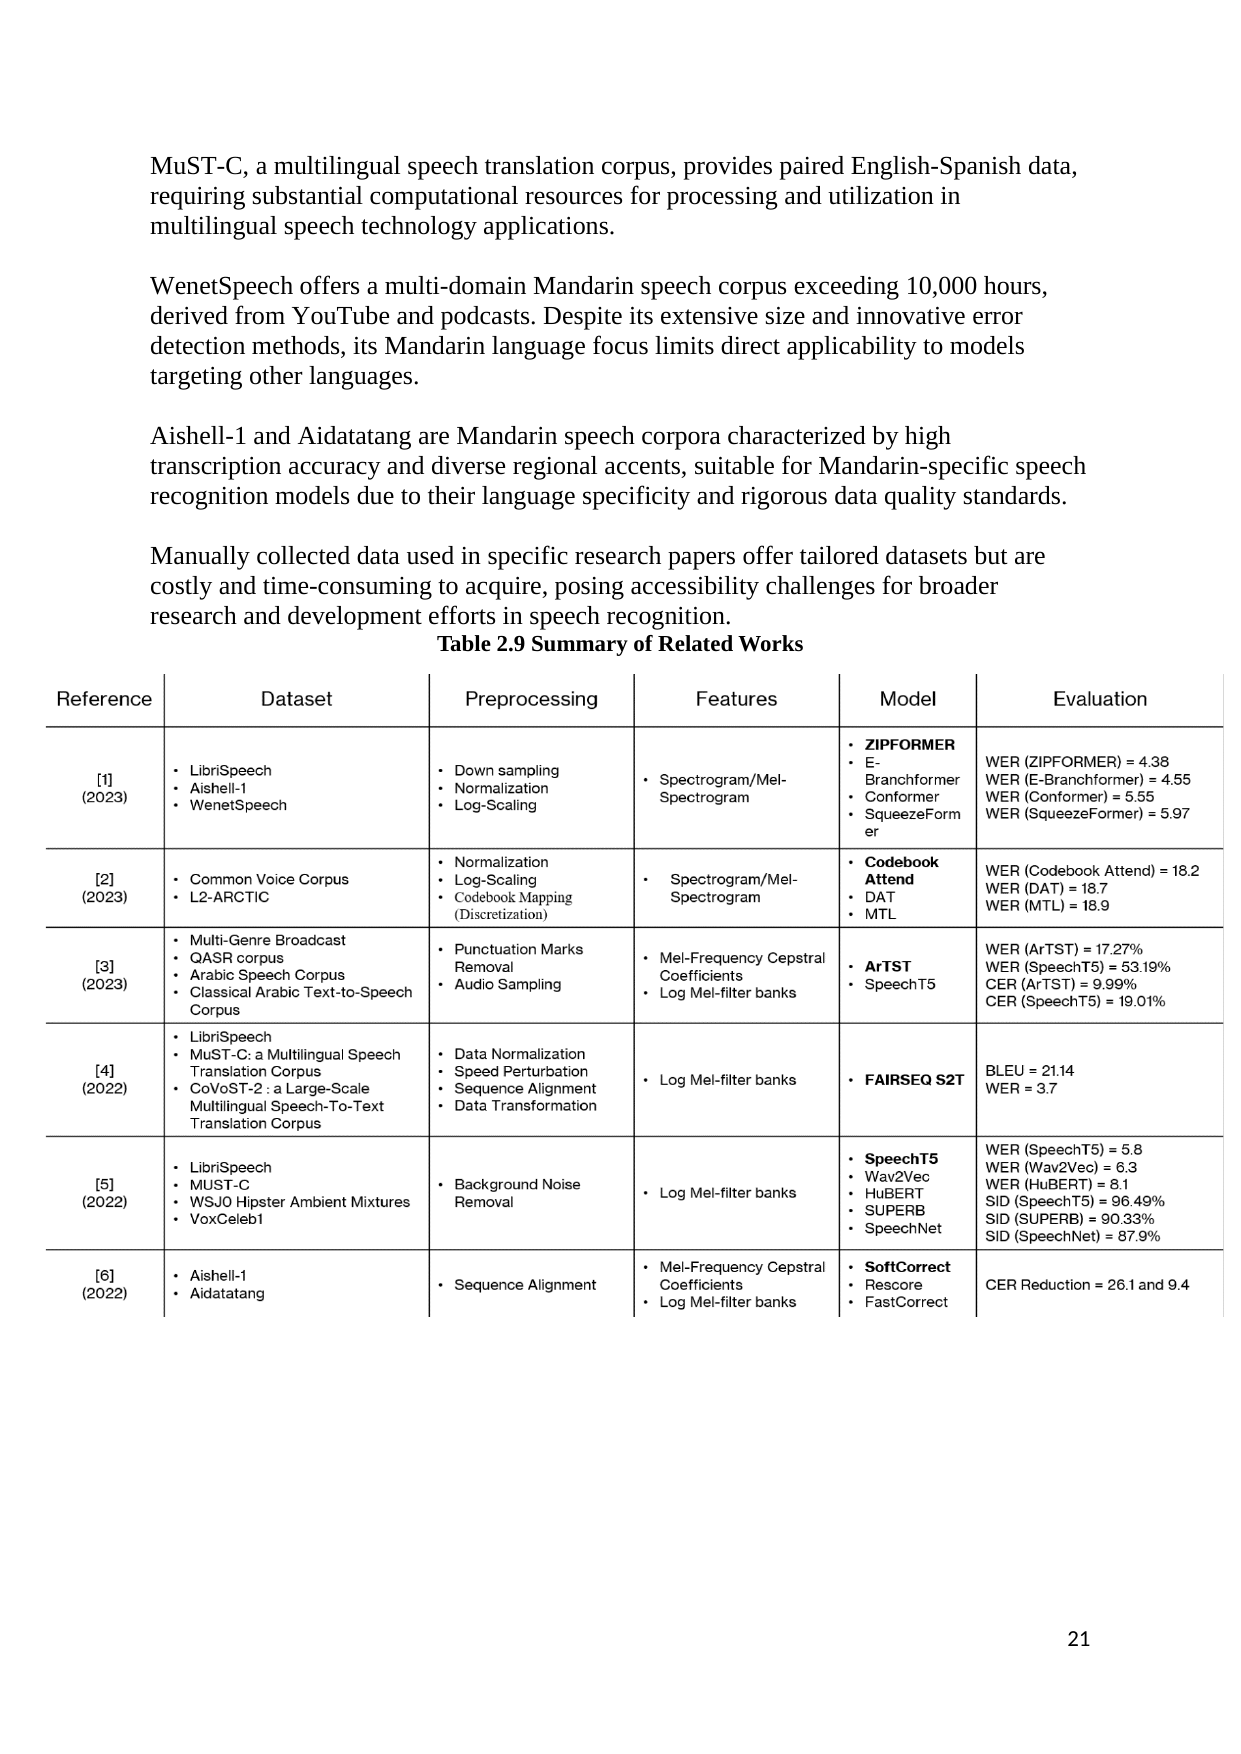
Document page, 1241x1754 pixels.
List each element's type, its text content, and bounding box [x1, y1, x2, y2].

picture [45, 674, 1224, 1317]
text Aishell-1 and Aidatatang are Mandarin speech corpora characterized by high transcription accuracy and diverse regional accents, suitable for Mandarin-specific speech recognition models due to their language specificity and rigorous data quality standards. [150, 420, 1090, 510]
text MuST-C, a multilingual speech translation corpus, provides paired English-Spanish data, requiring substantial computational resources for processing and utilization in multilingual speech technology applications. [150, 150, 1090, 240]
text WenetSpeech offers a multi-domain Mandarin speech corpus exceeding 10,000 hours, derived from YouTube and podcasts. Despite its extensive size and innovative error detection methods, its Mandarin language focus limits direct applicability to models targeting other languages. [150, 270, 1090, 390]
text Manually collected data used in specific research papers offer tailored datasets but are costly and time-consuming to acquire, posing accessibility challenges for broader research and development efforts in speech recognition. [150, 540, 1090, 630]
